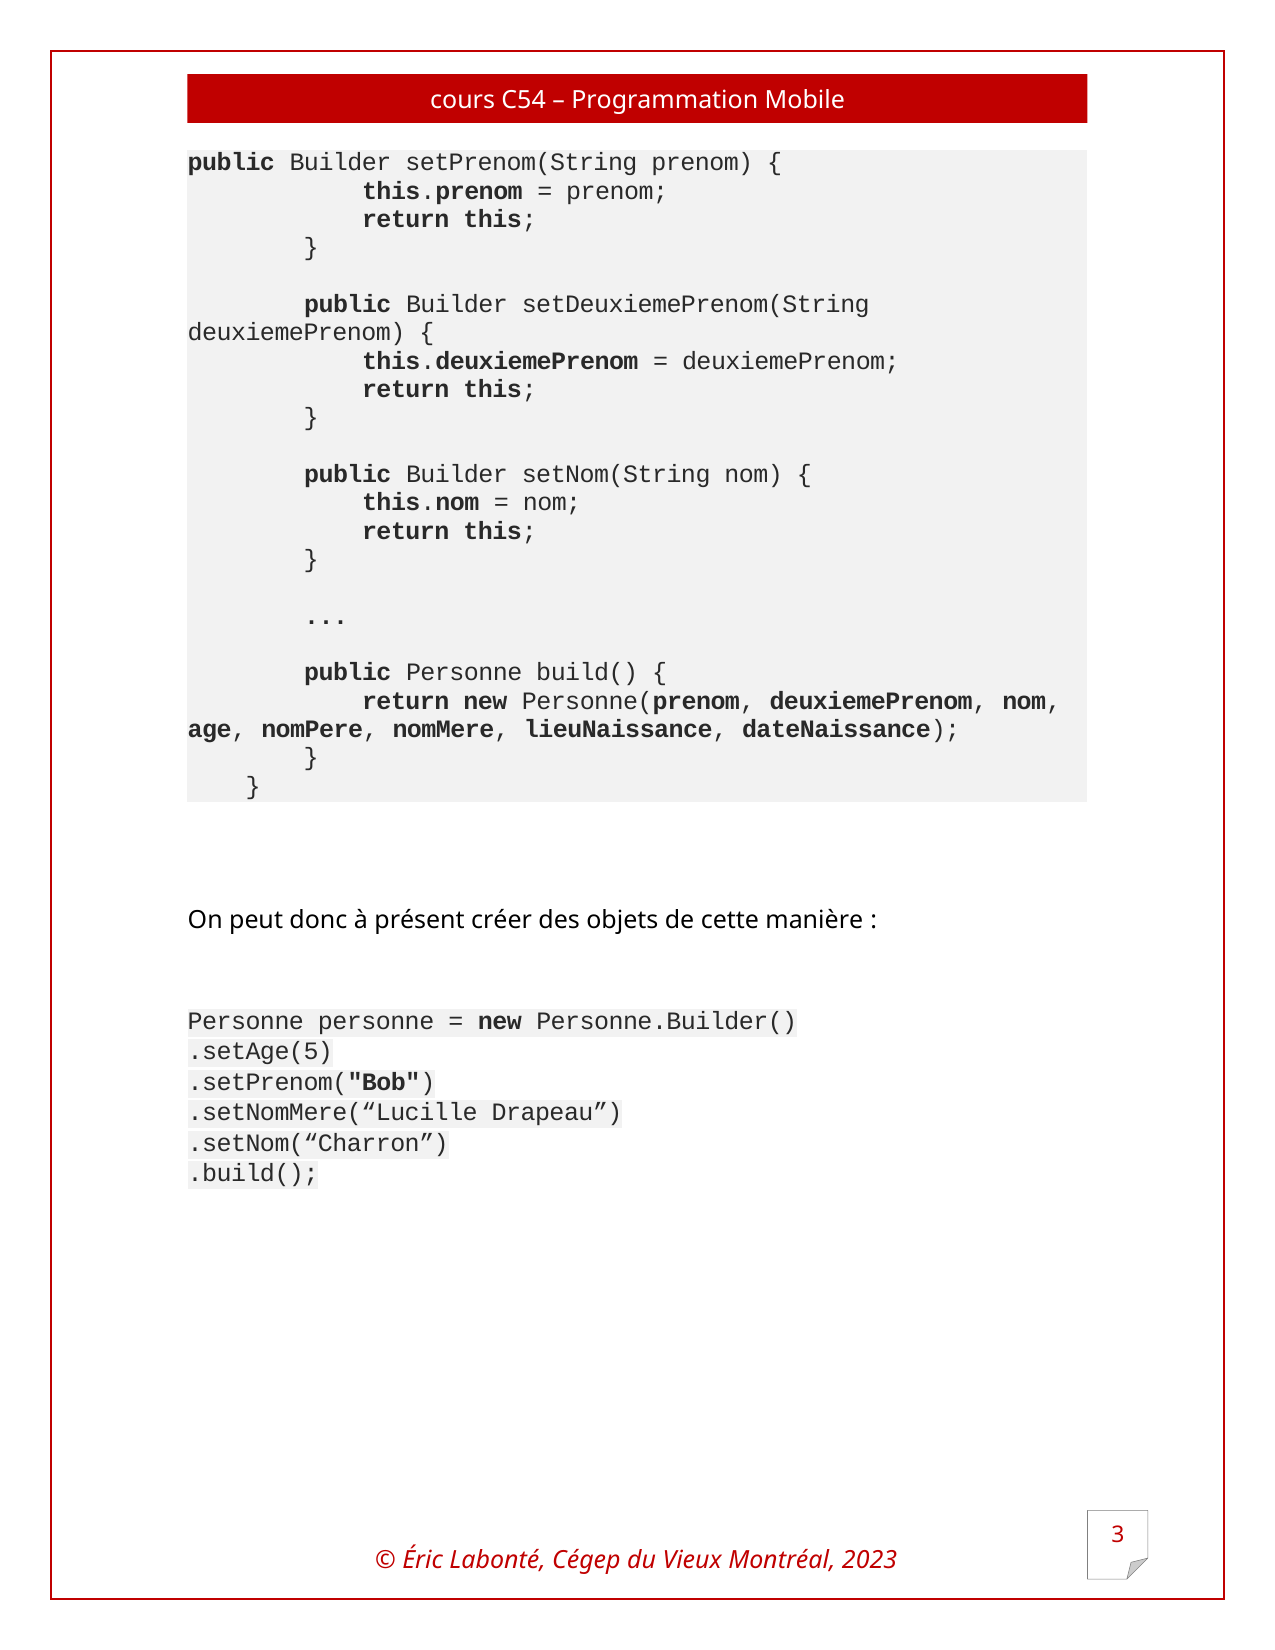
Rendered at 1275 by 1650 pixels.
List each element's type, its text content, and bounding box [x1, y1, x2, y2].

text public Builder setPrenom(String prenom) { this.prenom = prenom; return this; } public Builder setDeuxiemePrenom(String deuxiemePrenom) { this.deuxiemePrenom = deuxiemePrenom; return this; } public Builder setNom(String nom) { this.nom = nom; return this; } ... public Personne build() { return new Personne(prenom, deuxiemePrenom, nom, age, nomPere, nomMere, lieuNaissance, dateNaissance); } } [187, 150, 1087, 802]
text On peut donc à présent créer des objets de cette manière : [187, 902, 1087, 936]
text Personne personne = new Personne.Builder() .setAge(5) .setPrenom("Bob") .setNomMere(“Lucille Drapeau”) .setNom(“Charron”) .build(); [187, 1008, 1087, 1189]
